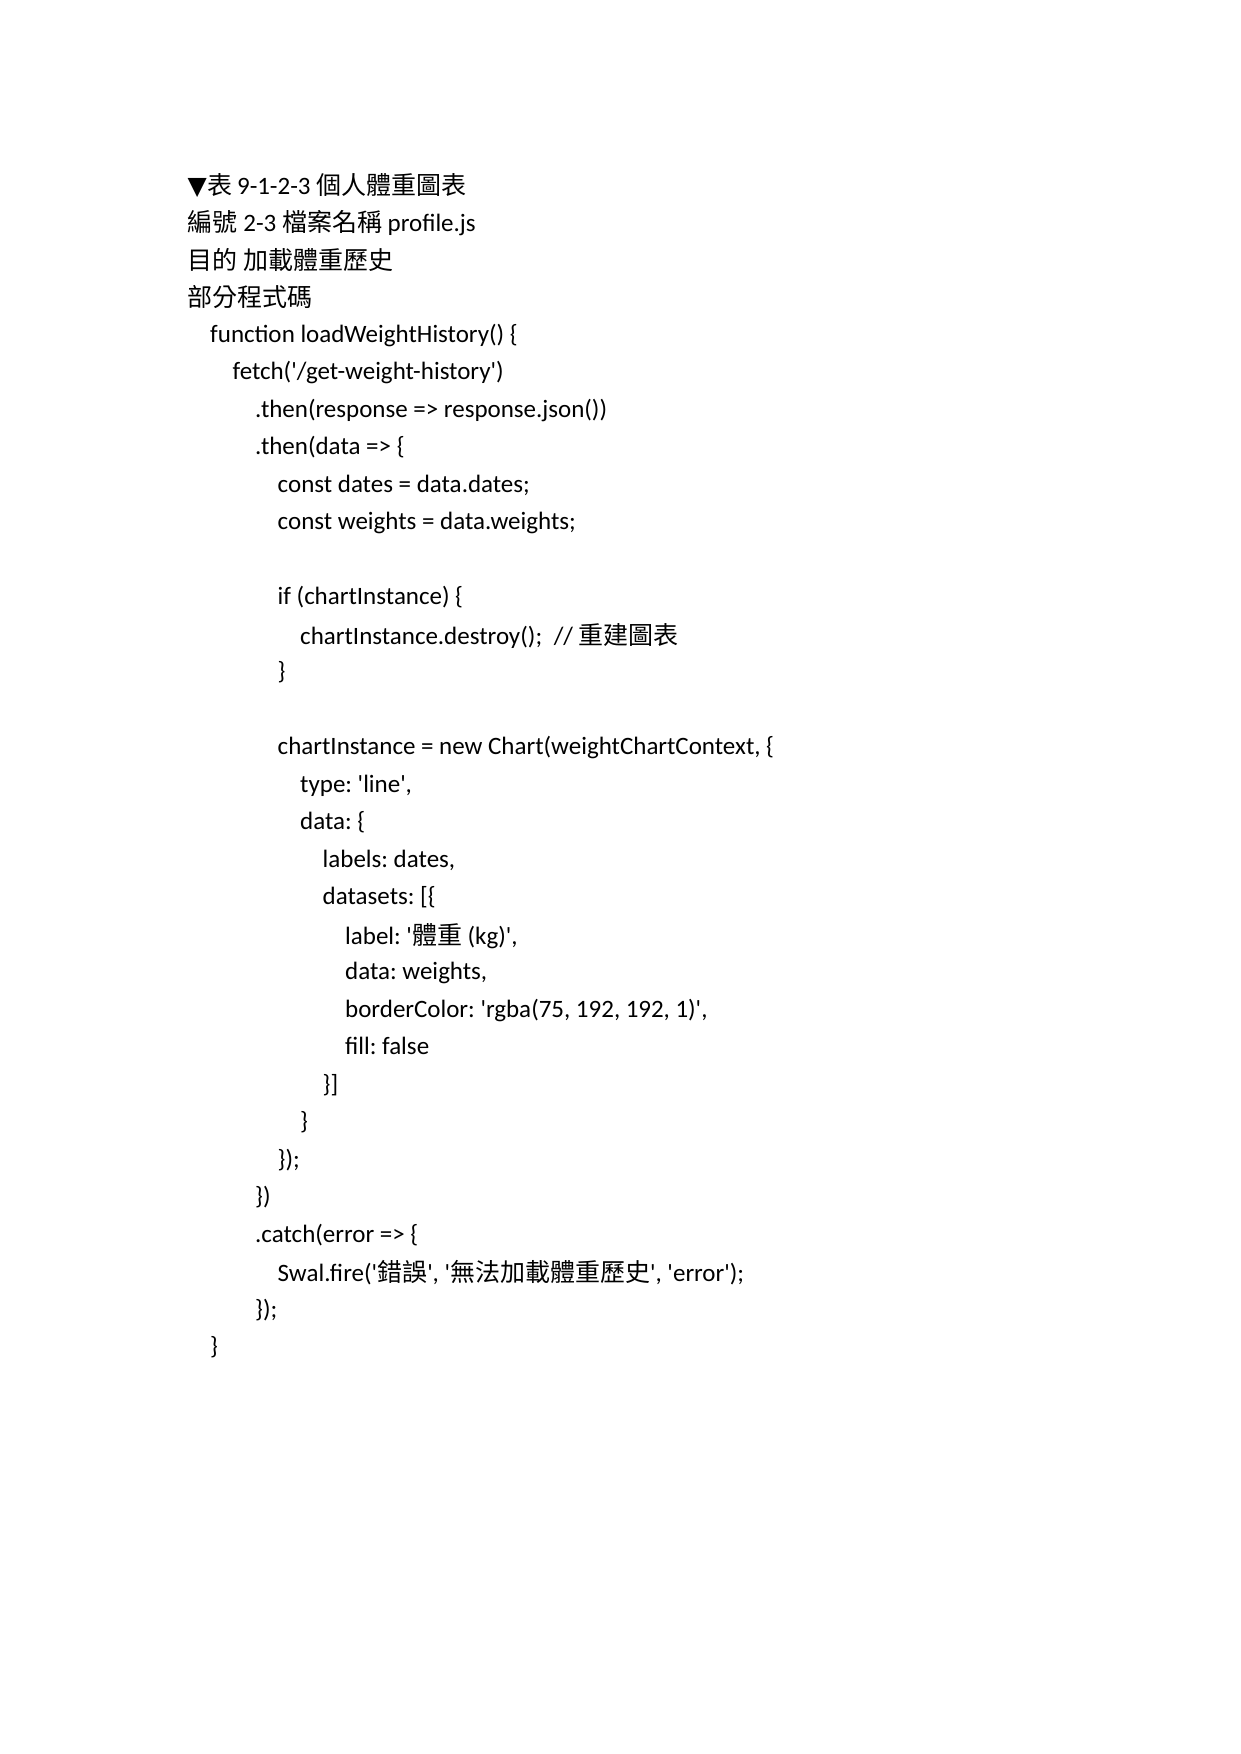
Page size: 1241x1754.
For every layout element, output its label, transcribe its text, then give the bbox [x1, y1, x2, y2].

text 編號 2-3 檔案名稱 profile.js [187, 202, 1053, 239]
text } [187, 1102, 1053, 1139]
text }); [187, 1289, 1053, 1327]
text borderColor: 'rgba(75, 192, 192, 1)', [187, 989, 1053, 1027]
text } [187, 1327, 1053, 1364]
text 部分程式碼 [187, 277, 1053, 314]
text type: 'line', [187, 764, 1053, 802]
text }); [187, 1139, 1053, 1177]
text fill: false [187, 1027, 1053, 1064]
text fetch('/get-weight-history') [187, 352, 1053, 389]
text ▼表9-1-2-3 個人體重圖表 [187, 164, 1053, 202]
text 目的 加載體重歷史 [187, 239, 1053, 277]
text const weights = data.weights; [187, 502, 1053, 539]
text .then(data => { [187, 427, 1053, 464]
text label: '體重 (kg)', [187, 914, 1053, 952]
text datasets: [{ [187, 877, 1053, 914]
text Swal.fire('錯誤', '無法加載體重歷史', 'error'); [187, 1252, 1053, 1289]
text if (chartInstance) { [187, 577, 1053, 614]
text labels: dates, [187, 839, 1053, 877]
text data: { [187, 802, 1053, 839]
text data: weights, [187, 952, 1053, 989]
text } [187, 652, 1053, 689]
text const dates = data.dates; [187, 464, 1053, 502]
text .then(response => response.json()) [187, 389, 1053, 427]
text function loadWeightHistory() { [187, 314, 1053, 352]
text }] [187, 1064, 1053, 1102]
text chartInstance.destroy(); // 重建圖表 [187, 614, 1053, 652]
text }) [187, 1177, 1053, 1214]
text .catch(error => { [187, 1214, 1053, 1252]
text chartInstance = new Chart(weightChartContext, { [187, 727, 1053, 764]
